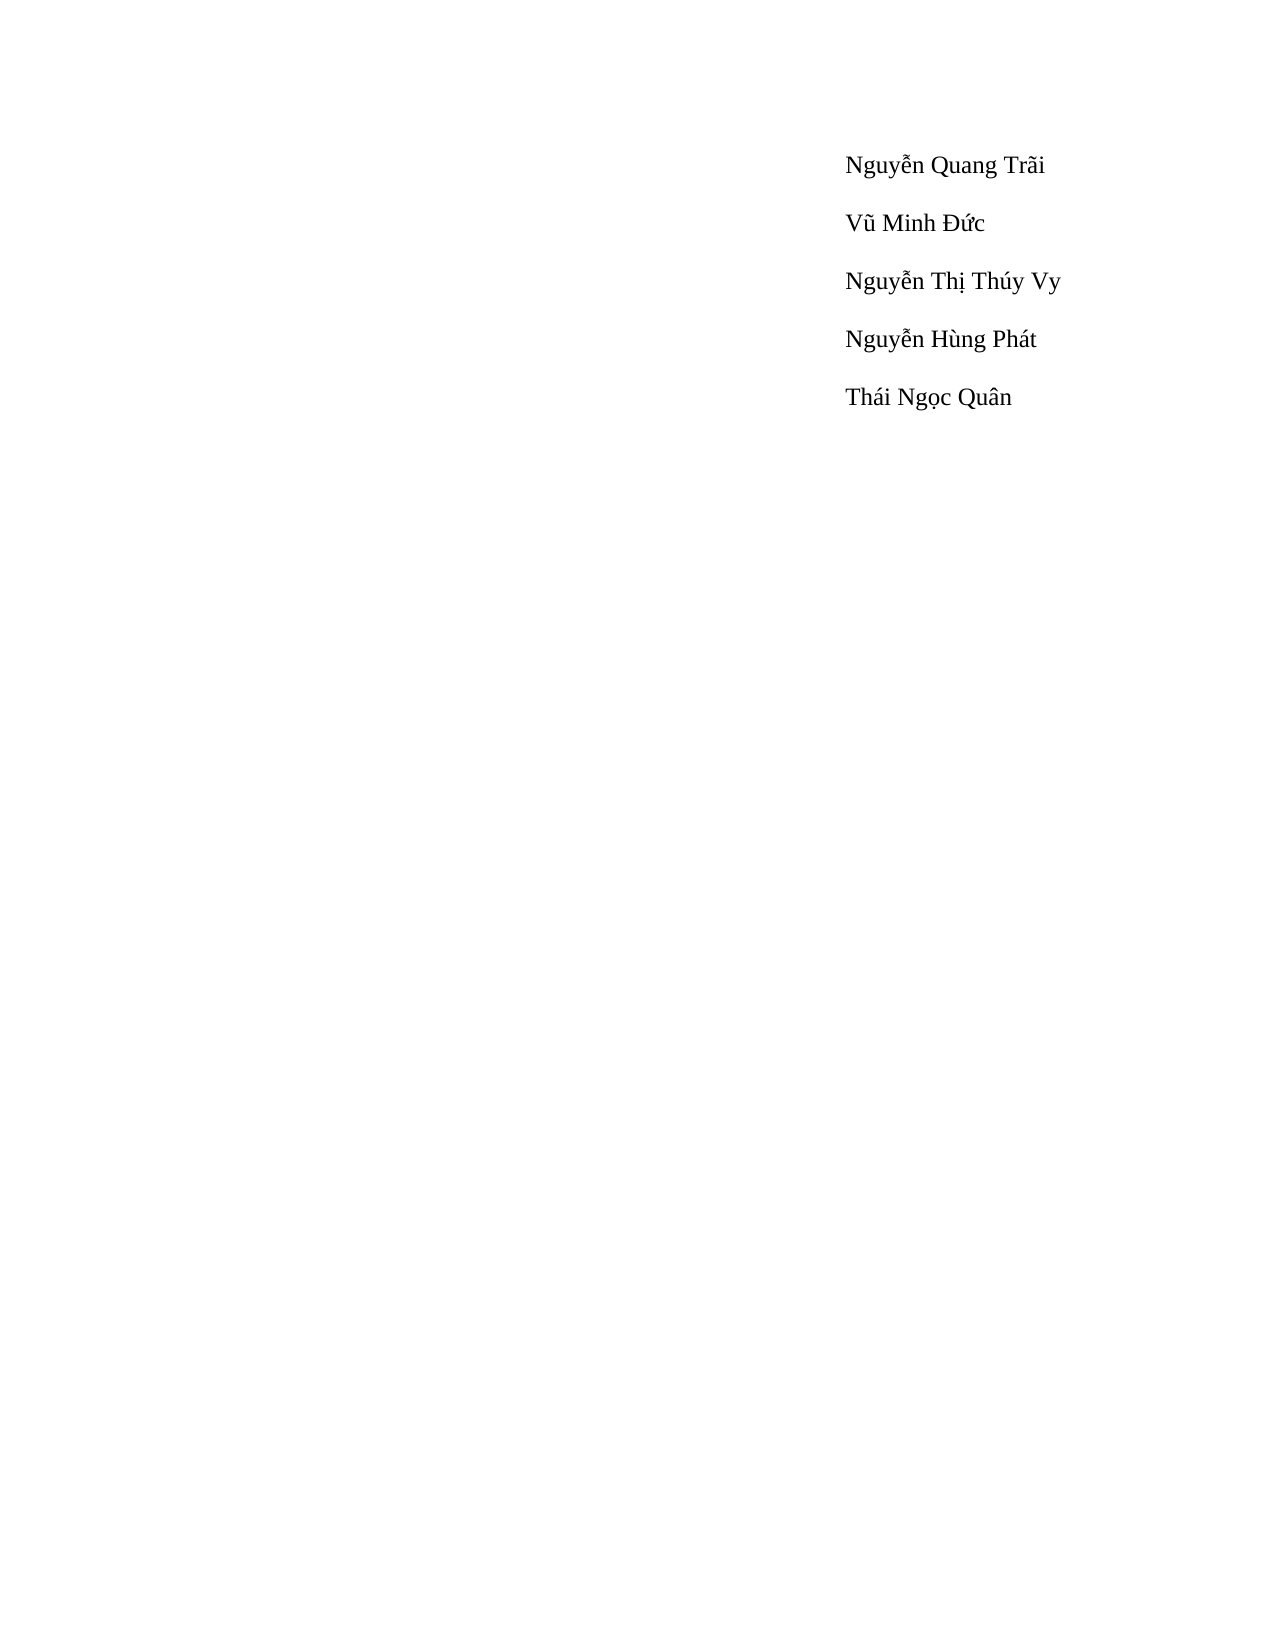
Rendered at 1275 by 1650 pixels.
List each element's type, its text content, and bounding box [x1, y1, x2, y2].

table_header Nguyễn Quang Trãi Vũ Minh Đức Nguyễn Thị Thúy Vy Nguyễn Hùng Phát Thái Ngọc Quân [834, 150, 1124, 468]
